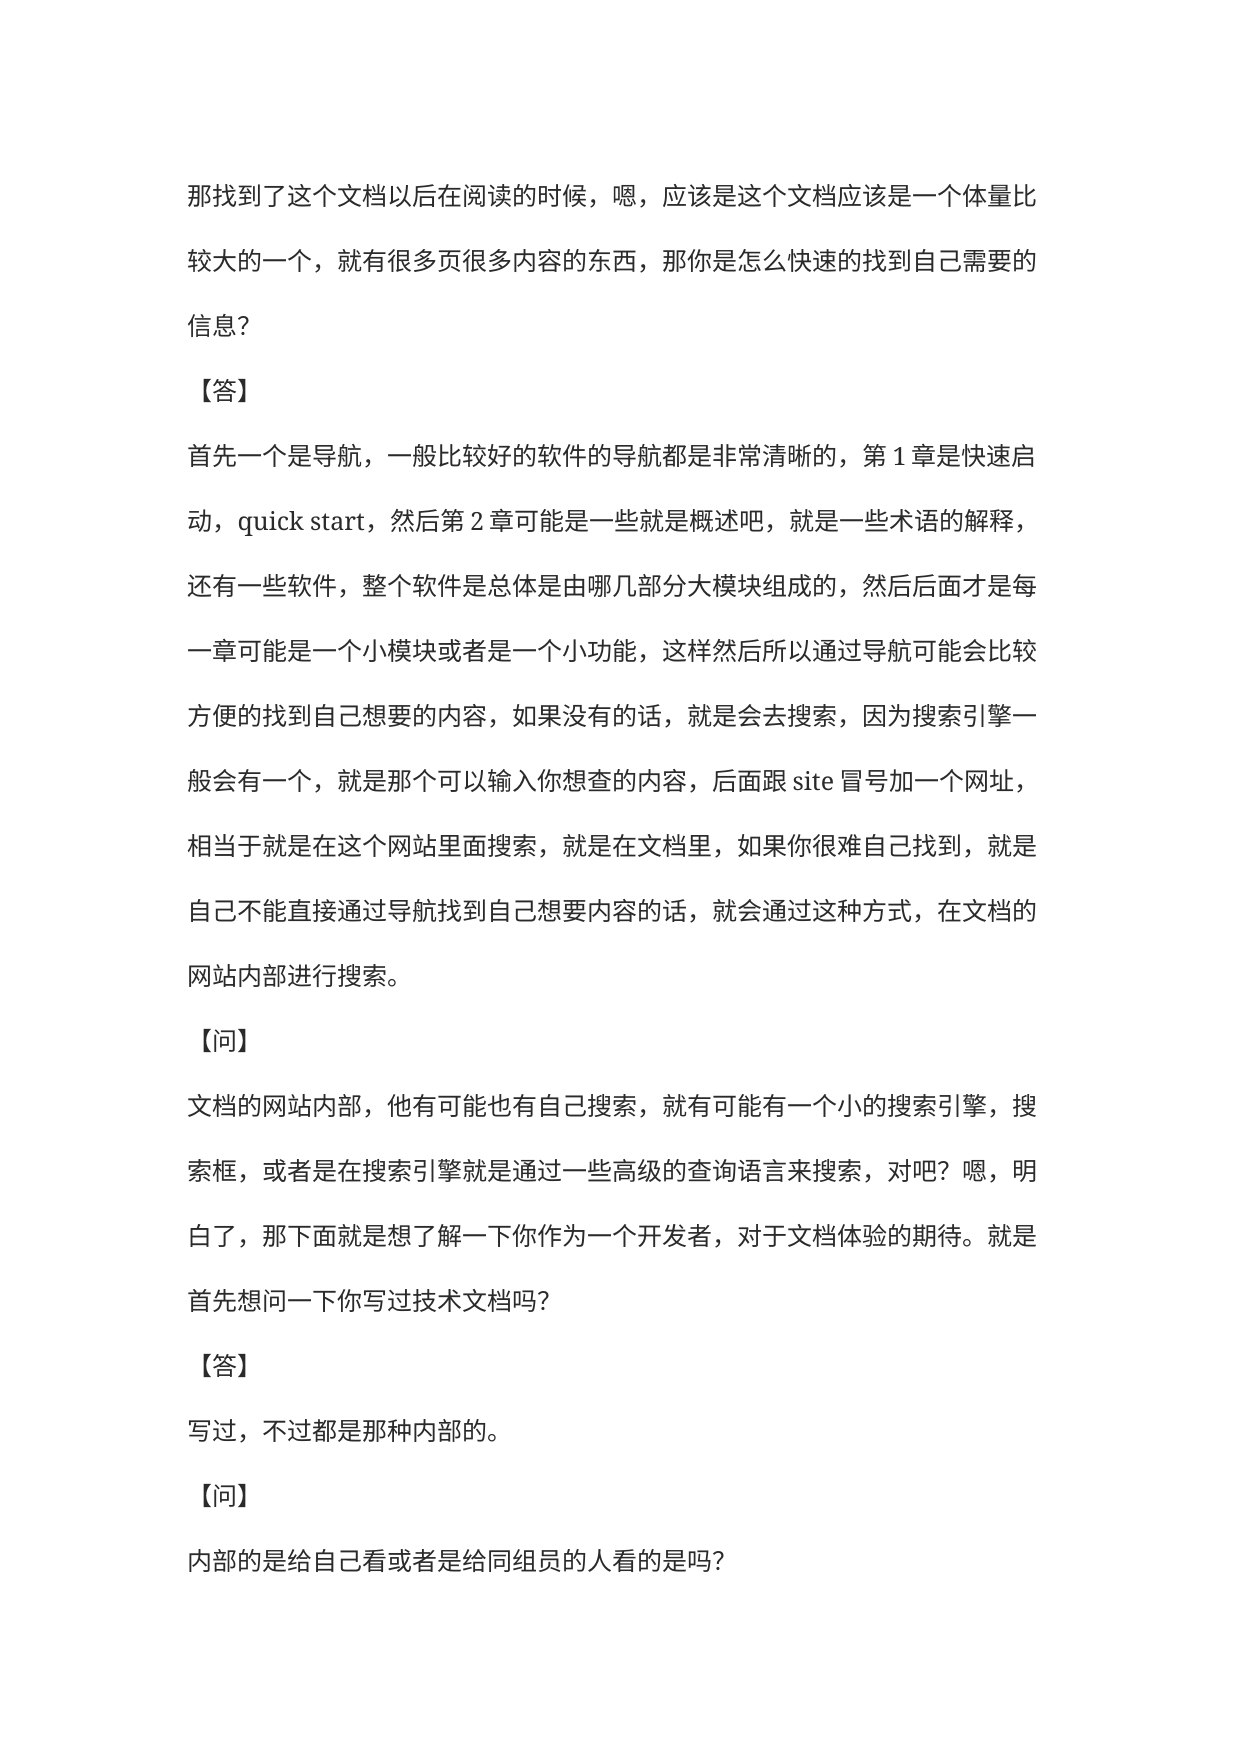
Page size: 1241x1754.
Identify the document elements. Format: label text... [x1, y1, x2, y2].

text 【问】 [187, 1007, 1053, 1072]
text 【答】 [187, 1332, 1053, 1397]
text 写过，不过都是那种内部的。 [187, 1397, 1053, 1462]
text 文档的网站内部，他有可能也有自己搜索，就有可能有一个小的搜索引擎，搜索框，或者是在搜索引擎就是通过一些高级的查询语言来搜索，对吧？嗯，明白了，那下面就是想了解一下你作为一个开发者，对于文档体验的期待。就是首先想问一下你写过技术文档吗？ [187, 1072, 1053, 1332]
text 【答】 [187, 357, 1053, 422]
text 那找到了这个文档以后在阅读的时候，嗯，应该是这个文档应该是一个体量比较大的一个，就有很多页很多内容的东西，那你是怎么快速的找到自己需要的信息？ [187, 162, 1053, 357]
text 【问】 [187, 1462, 1053, 1527]
text 首先一个是导航，一般比较好的软件的导航都是非常清晰的，第1章是快速启动，quick start，然后第2章可能是一些就是概述吧，就是一些术语的解释，还有一些软件，整个软件是总体是由哪几部分大模块组成的，然后后面才是每一章可能是一个小模块或者是一个小功能，这样然后所以通过导航可能会比较方便的找到自己想要的内容，如果没有的话，就是会去搜索，因为搜索引擎一般会有一个，就是那个可以输入你想查的内容，后面跟site冒号加一个网址，相当于就是在这个网站里面搜索，就是在文档里，如果你很难自己找到，就是自己不能直接通过导航找到自己想要内容的话，就会通过这种方式，在文档的网站内部进行搜索。 [187, 422, 1053, 1007]
text 内部的是给自己看或者是给同组员的人看的是吗？ [187, 1527, 1053, 1592]
